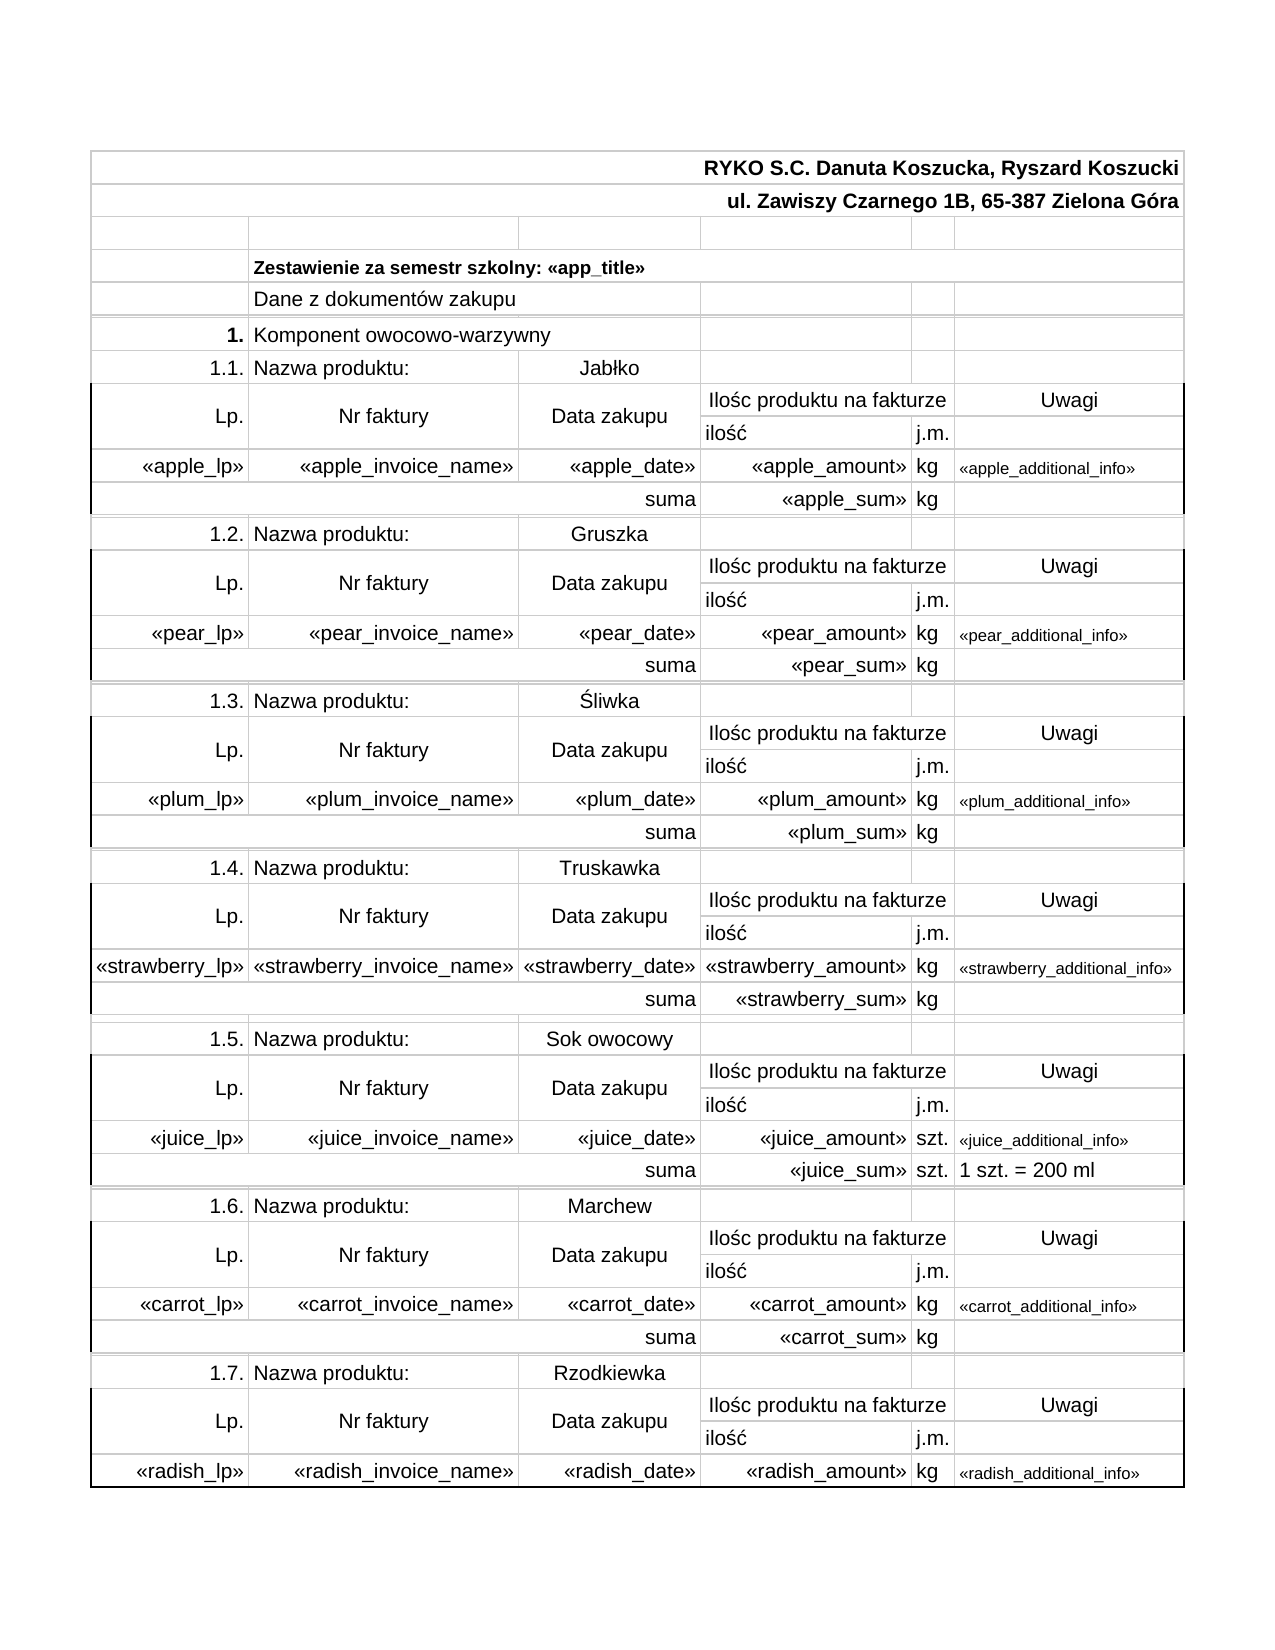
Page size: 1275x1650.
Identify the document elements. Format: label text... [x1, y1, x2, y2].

table_cell [955, 1255, 1183, 1286]
table_cell «plum_date» [519, 783, 700, 814]
table_cell «pear_date» [519, 616, 700, 648]
table_cell «apple_invoice_name» [249, 450, 518, 481]
table_cell Nr faktury [249, 717, 518, 781]
table_cell «radish_additional_info» [955, 1455, 1183, 1486]
table_cell Nr faktury [249, 884, 518, 948]
table_cell Nr faktury [249, 1056, 518, 1120]
table_cell [955, 851, 1183, 882]
table_cell «pear_amount» [701, 616, 911, 648]
table_cell «carrot_date» [519, 1288, 700, 1319]
table_cell «pear_invoice_name» [249, 616, 518, 648]
table_cell j.m. [912, 750, 954, 781]
table_cell Uwagi [955, 884, 1183, 915]
table_cell [955, 584, 1183, 615]
table_cell kg [912, 783, 954, 814]
table_cell [955, 816, 1183, 847]
table_cell szt. [912, 1154, 954, 1185]
table_cell «apple_additional_info» [955, 450, 1183, 481]
table_cell «radish_amount» [701, 1455, 911, 1486]
table_cell Nazwa produktu: [249, 1023, 518, 1054]
table_cell Lp. [92, 1056, 248, 1120]
table_cell ilość [701, 917, 911, 948]
table_cell Lp. [92, 717, 248, 781]
table_cell kg [912, 816, 954, 847]
table_cell [912, 1023, 954, 1054]
table_cell Nazwa produktu: [249, 518, 518, 549]
table_cell [955, 1422, 1183, 1453]
table_cell «strawberry_date» [519, 950, 700, 981]
table_cell 1.1. [92, 351, 248, 382]
table_cell Truskawka [519, 851, 700, 882]
table_cell [955, 649, 1183, 680]
table_cell Lp. [92, 1222, 248, 1286]
table_cell Śliwka [519, 685, 700, 716]
table_cell Uwagi [955, 1389, 1183, 1420]
table_cell 1.7. [92, 1356, 248, 1387]
table_cell Nr faktury [249, 1222, 518, 1286]
table_cell [955, 1190, 1183, 1221]
table_cell szt. [912, 1121, 954, 1153]
table_cell [92, 283, 248, 314]
table_cell Sok owocowy [519, 1023, 700, 1054]
table_cell kg [912, 983, 954, 1014]
table_cell Nr faktury [249, 551, 518, 615]
table_cell kg [912, 649, 954, 680]
table_cell 1.4. [92, 851, 248, 882]
table_cell [955, 318, 1183, 350]
table_cell 1.2. [92, 518, 248, 549]
table_cell kg [912, 450, 954, 481]
table_cell «plum_amount» [701, 783, 911, 814]
table_cell [519, 1015, 700, 1021]
table_cell Nr faktury [249, 1389, 518, 1453]
table_cell «carrot_invoice_name» [249, 1288, 518, 1319]
table_cell Zestawienie za semestr szkolny: «app_title» [249, 250, 1183, 281]
table_cell j.m. [912, 1089, 954, 1120]
table_cell Data zakupu [519, 1389, 700, 1453]
table_cell [955, 750, 1183, 781]
table_cell suma [92, 483, 700, 514]
table_cell «juice_amount» [701, 1121, 911, 1153]
table_cell [701, 351, 911, 382]
table_cell «plum_additional_info» [955, 783, 1183, 814]
table_cell «plum_invoice_name» [249, 783, 518, 814]
table_cell «pear_sum» [701, 649, 911, 680]
table_cell [955, 283, 1183, 314]
table_cell [912, 1356, 954, 1387]
table_cell 1 szt. = 200 ml [955, 1154, 1183, 1185]
table_cell Gruszka [519, 518, 700, 549]
table_cell ilość [701, 417, 911, 448]
table_cell Nazwa produktu: [249, 685, 518, 716]
table_cell «carrot_lp» [92, 1288, 248, 1319]
table_cell [701, 318, 911, 350]
table_cell «carrot_sum» [701, 1321, 911, 1352]
table_cell j.m. [912, 1255, 954, 1286]
table_cell [912, 518, 954, 549]
table_cell «pear_lp» [92, 616, 248, 648]
table_cell suma [92, 649, 700, 680]
table_cell «apple_amount» [701, 450, 911, 481]
table_cell «apple_lp» [92, 450, 248, 481]
table_cell [955, 1023, 1183, 1054]
table_cell 1. [92, 318, 248, 350]
table_cell ilość [701, 1255, 911, 1286]
table_cell Ilośc produktu na fakturze [701, 884, 954, 915]
table_cell [701, 685, 911, 716]
table_cell [955, 483, 1183, 514]
table_cell [955, 518, 1183, 549]
table_cell [92, 1015, 248, 1021]
table_cell 1.6. [92, 1190, 248, 1221]
table_cell ilość [701, 1089, 911, 1120]
table_cell kg [912, 950, 954, 981]
table_cell [955, 217, 1183, 248]
table_cell j.m. [912, 417, 954, 448]
table_cell [249, 1015, 518, 1021]
table_cell j.m. [912, 917, 954, 948]
table_cell [912, 685, 954, 716]
table_cell «juice_sum» [701, 1154, 911, 1185]
table_cell [701, 217, 911, 248]
table_cell [701, 1356, 911, 1387]
table_cell [955, 351, 1183, 382]
table_cell Lp. [92, 551, 248, 615]
table_cell [955, 983, 1183, 1014]
table_cell «carrot_additional_info» [955, 1288, 1183, 1319]
table_cell Data zakupu [519, 1056, 700, 1120]
table_cell [955, 1321, 1183, 1352]
table_cell «strawberry_additional_info» [955, 950, 1183, 981]
table_cell Jabłko [519, 351, 700, 382]
table_cell Uwagi [955, 1222, 1183, 1254]
table_cell [955, 1015, 1183, 1021]
table_cell «strawberry_amount» [701, 950, 911, 981]
table_cell [955, 417, 1183, 448]
table_cell [955, 1089, 1183, 1120]
table_cell [912, 217, 954, 248]
table_cell Data zakupu [519, 884, 700, 948]
table_cell [912, 851, 954, 882]
table_cell suma [92, 1154, 700, 1185]
table_cell Data zakupu [519, 551, 700, 615]
table_cell Komponent owocowo-warzywny [249, 318, 700, 350]
table_cell «plum_sum» [701, 816, 911, 847]
table_cell [912, 283, 954, 314]
table_cell [955, 1356, 1183, 1387]
table_cell ilość [701, 750, 911, 781]
table_cell Dane z dokumentów zakupu [249, 283, 700, 314]
table_cell «strawberry_sum» [701, 983, 911, 1014]
table_cell [92, 250, 248, 281]
table_cell suma [92, 816, 700, 847]
table_cell «pear_additional_info» [955, 616, 1183, 648]
table_cell Lp. [92, 1389, 248, 1453]
table_cell ilość [701, 584, 911, 615]
table_cell «carrot_amount» [701, 1288, 911, 1319]
table_cell kg [912, 1321, 954, 1352]
table_cell Lp. [92, 384, 248, 448]
table_cell kg [912, 1455, 954, 1486]
table_cell [955, 917, 1183, 948]
table_cell Nazwa produktu: [249, 1190, 518, 1221]
table_cell [519, 217, 700, 248]
table_cell Uwagi [955, 1056, 1183, 1087]
table_cell [912, 1190, 954, 1221]
table_cell suma [92, 1321, 700, 1352]
table_cell Ilośc produktu na fakturze [701, 551, 954, 582]
table_cell Nazwa produktu: [249, 1356, 518, 1387]
table_cell Uwagi [955, 717, 1183, 749]
table_cell [92, 217, 248, 248]
table_cell Ilośc produktu na fakturze [701, 1222, 954, 1254]
table_cell «radish_invoice_name» [249, 1455, 518, 1486]
table_cell Data zakupu [519, 1222, 700, 1286]
table_cell Lp. [92, 884, 248, 948]
table_cell j.m. [912, 584, 954, 615]
table_cell Nazwa produktu: [249, 851, 518, 882]
table_cell «juice_invoice_name» [249, 1121, 518, 1153]
table_cell [249, 217, 518, 248]
table_cell Nr faktury [249, 384, 518, 448]
table_cell 1.5. [92, 1023, 248, 1054]
table_cell «apple_date» [519, 450, 700, 481]
table_cell Data zakupu [519, 717, 700, 781]
table_cell «apple_sum» [701, 483, 911, 514]
table_cell «radish_date» [519, 1455, 700, 1486]
table_cell «juice_additional_info» [955, 1121, 1183, 1153]
table_cell «strawberry_lp» [92, 950, 248, 981]
table_cell Ilośc produktu na fakturze [701, 717, 954, 749]
table_cell «radish_lp» [92, 1455, 248, 1486]
table_cell [912, 1015, 954, 1021]
table_cell [701, 283, 911, 314]
table_cell ul. Zawiszy Czarnego 1B, 65-387 Zielona Góra [92, 185, 1183, 216]
table_cell [701, 1190, 911, 1221]
table_cell ilość [701, 1422, 911, 1453]
table_cell Ilośc produktu na fakturze [701, 384, 954, 415]
table_cell kg [912, 483, 954, 514]
table_cell [701, 851, 911, 882]
table_cell kg [912, 1288, 954, 1319]
table_cell «plum_lp» [92, 783, 248, 814]
table_cell Uwagi [955, 551, 1183, 582]
table_header RYKO S.C. Danuta Koszucka, Ryszard Koszucki [92, 152, 1183, 183]
table_cell suma [92, 983, 700, 1014]
table_cell «strawberry_invoice_name» [249, 950, 518, 981]
table_cell Rzodkiewka [519, 1356, 700, 1387]
table_cell [701, 518, 911, 549]
table_cell Data zakupu [519, 384, 700, 448]
table_cell 1.3. [92, 685, 248, 716]
table_cell «juice_date» [519, 1121, 700, 1153]
table_cell Nazwa produktu: [249, 351, 518, 382]
table_cell [701, 1023, 911, 1054]
table_cell [912, 318, 954, 350]
table_cell kg [912, 616, 954, 648]
table_cell [701, 1015, 911, 1021]
table_cell Ilośc produktu na fakturze [701, 1056, 954, 1087]
table_cell «juice_lp» [92, 1121, 248, 1153]
table_cell Uwagi [955, 384, 1183, 415]
table_cell Ilośc produktu na fakturze [701, 1389, 954, 1420]
table_cell Marchew [519, 1190, 700, 1221]
table_cell [912, 351, 954, 382]
table_cell j.m. [912, 1422, 954, 1453]
table_cell [955, 685, 1183, 716]
